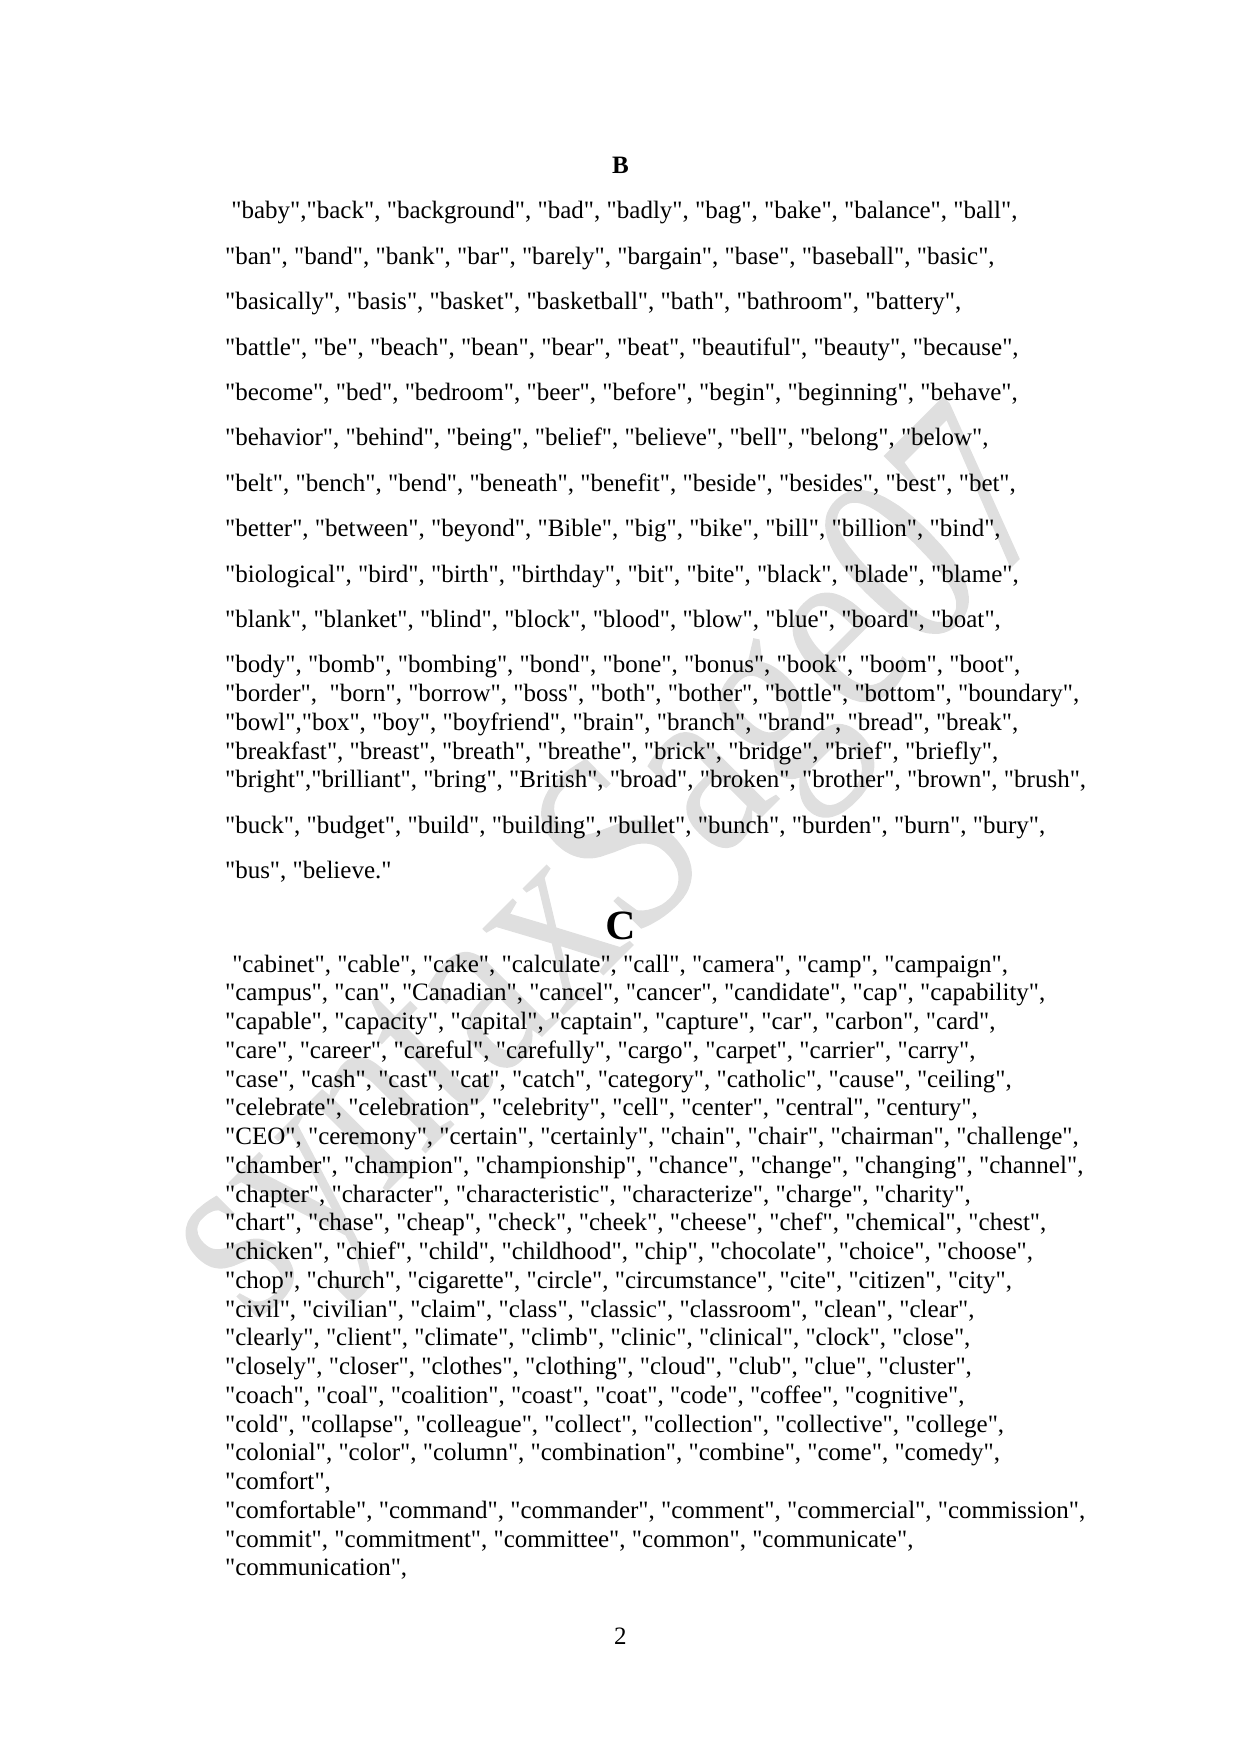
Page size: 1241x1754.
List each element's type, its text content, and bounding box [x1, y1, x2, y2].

text "body", "bomb", "bombing", "bond", "bone", "bonus", "book", "boom", "boot", "border", "born", "borrow", "boss", "both", "bother", "bottle", "bottom", "boundary", "bowl","box", "boy", "boyfriend", "brain", "branch", "brand", "bread", "break", "breakfast", "breast", "breath", "breathe", "brick", "bridge", "brief", "briefly", "bright","brilliant", "bring", "British", "broad", "broken", "brother", "brown", "brush", [150, 649, 1090, 793]
text "chicken", "chief", "child", "childhood", "chip", "chocolate", "choice", "choose", [150, 1236, 1090, 1265]
text "coach", "coal", "coalition", "coast", "coat", "code", "coffee", "cognitive", [150, 1380, 1090, 1409]
text "clearly", "client", "climate", "climb", "clinic", "clinical", "clock", "close", [150, 1322, 1090, 1351]
text "capable", "capacity", "capital", "captain", "capture", "car", "carbon", "card", [150, 1006, 1090, 1035]
text "battle", "be", "beach", "bean", "bear", "beat", "beautiful", "beauty", "because", [150, 332, 1090, 360]
text "buck", "budget", "build", "building", "bullet", "bunch", "burden", "burn", "bury", [150, 810, 1090, 839]
text "chart", "chase", "cheap", "check", "cheek", "cheese", "chef", "chemical", "chest", [150, 1207, 1090, 1236]
text "campus", "can", "Canadian", "cancel", "cancer", "candidate", "cap", "capability", [150, 977, 1090, 1006]
text C "cabinet", "cable", "cake", "calculate", "call", "camera", "camp", "campaign", [150, 901, 1090, 977]
text "baby","back", "background", "bad", "badly", "bag", "bake", "balance", "ball", [150, 195, 1090, 224]
text "commit", "commitment", "committee", "common", "communicate", "communication", [150, 1524, 1090, 1581]
text "case", "cash", "cast", "cat", "catch", "category", "catholic", "cause", "ceiling", [150, 1064, 1090, 1092]
text "cold", "collapse", "colleague", "collect", "collection", "collective", "college", [150, 1409, 1090, 1437]
text "comfortable", "command", "commander", "comment", "commercial", "commission", [150, 1495, 1090, 1524]
text "ban", "band", "bank", "bar", "barely", "bargain", "base", "baseball", "basic", [150, 241, 1090, 269]
text "better", "between", "beyond", "Bible", "big", "bike", "bill", "billion", "bind", [150, 513, 1090, 542]
text "chapter", "character", "characteristic", "characterize", "charge", "charity", [150, 1179, 1090, 1207]
text "blank", "blanket", "blind", "block", "blood", "blow", "blue", "board", "boat", [150, 604, 1090, 633]
text B [150, 150, 1090, 179]
text "chop", "church", "cigarette", "circle", "circumstance", "cite", "citizen", "city", [150, 1265, 1090, 1294]
text "civil", "civilian", "claim", "class", "classic", "classroom", "clean", "clear", [150, 1294, 1090, 1322]
text "basically", "basis", "basket", "basketball", "bath", "bathroom", "battery", [150, 286, 1090, 315]
text "closely", "closer", "clothes", "clothing", "cloud", "club", "clue", "cluster", [150, 1351, 1090, 1380]
text "belt", "bench", "bend", "beneath", "benefit", "beside", "besides", "best", "bet", [150, 468, 1090, 497]
text "biological", "bird", "birth", "birthday", "bit", "bite", "black", "blade", "blame", [150, 559, 1090, 587]
text "become", "bed", "bedroom", "beer", "before", "begin", "beginning", "behave", [150, 377, 1090, 406]
text "chamber", "champion", "championship", "chance", "change", "changing", "channel", [150, 1150, 1090, 1179]
text "behavior", "behind", "being", "belief", "believe", "bell", "belong", "below", [150, 422, 1090, 451]
text "colonial", "color", "column", "combination", "combine", "come", "comedy", "comfort", [150, 1437, 1090, 1495]
text "CEO", "ceremony", "certain", "certainly", "chain", "chair", "chairman", "challenge", [150, 1121, 1090, 1150]
text "bus", "believe." [150, 855, 1090, 884]
text "care", "career", "careful", "carefully", "cargo", "carpet", "carrier", "carry", [150, 1035, 1090, 1064]
text "celebrate", "celebration", "celebrity", "cell", "center", "central", "century", [150, 1092, 1090, 1121]
